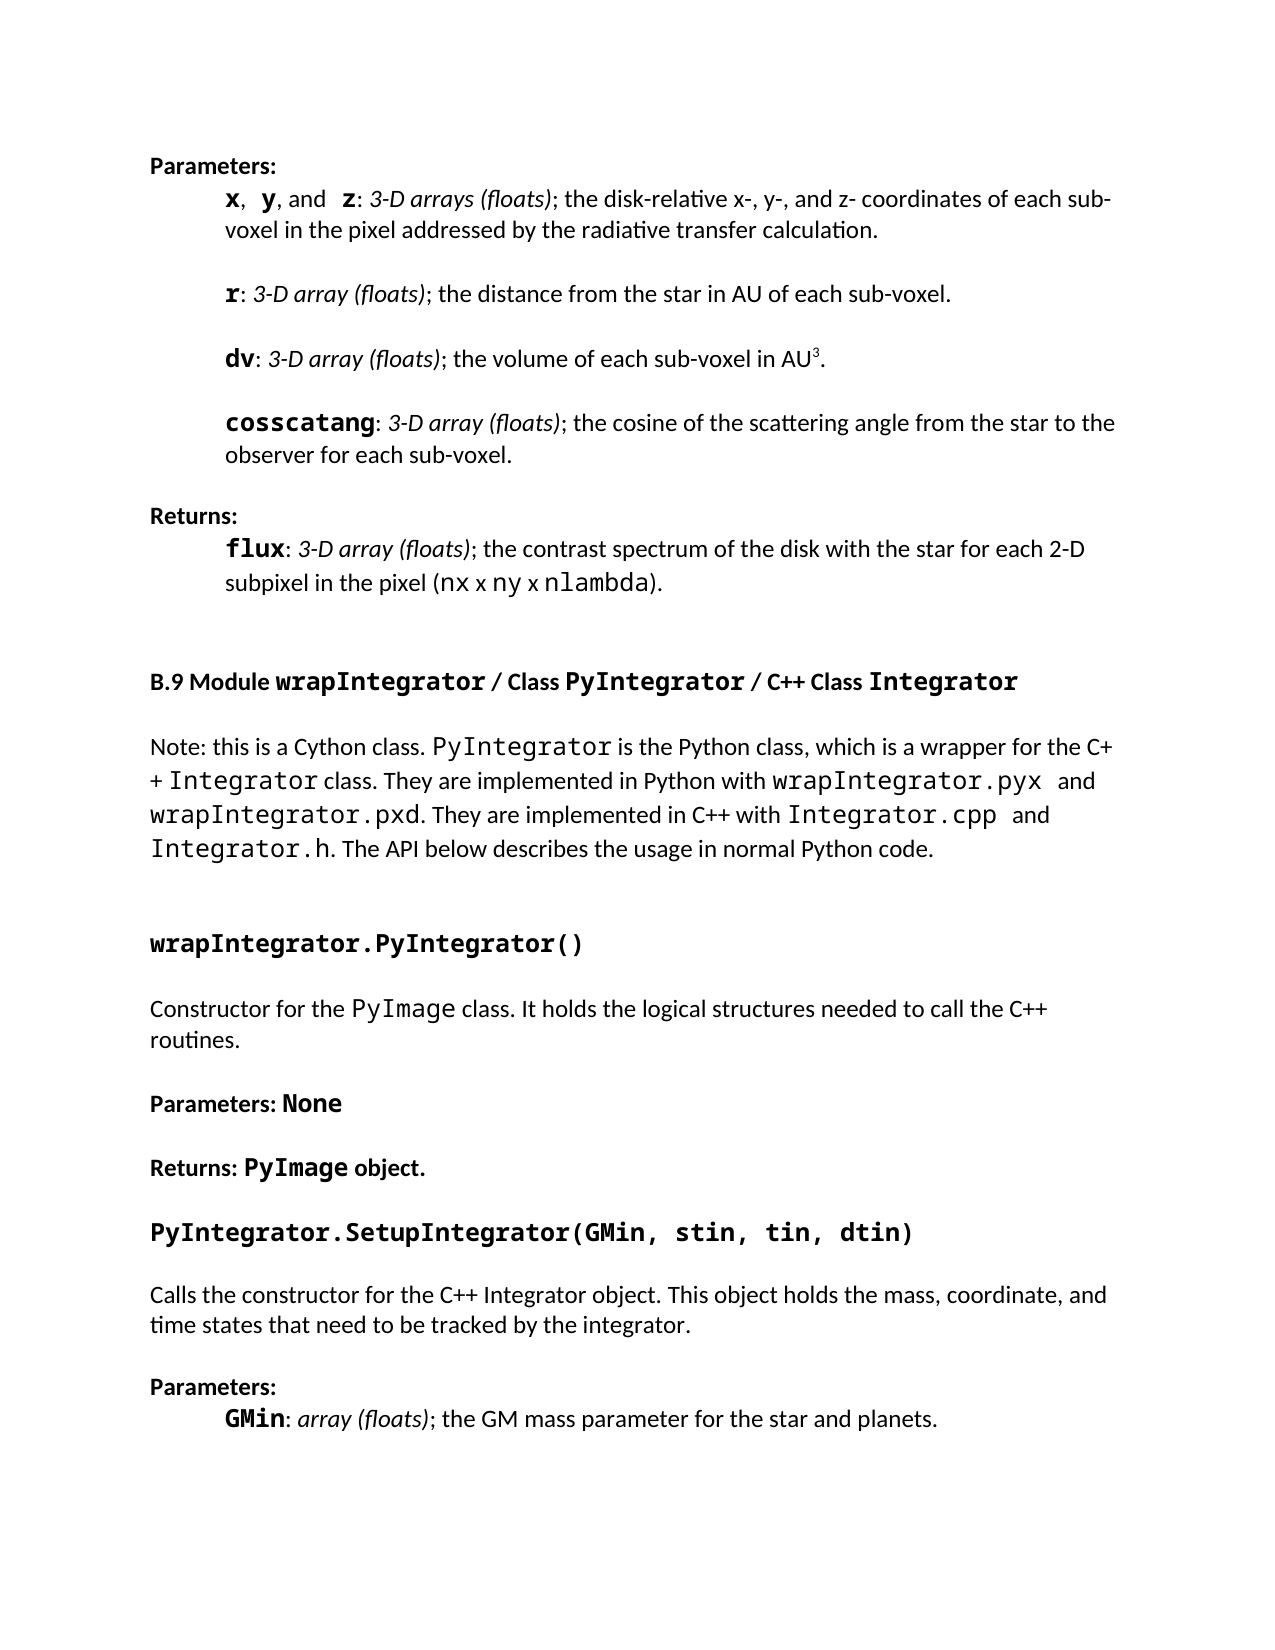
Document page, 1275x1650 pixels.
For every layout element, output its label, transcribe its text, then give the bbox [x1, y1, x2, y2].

text Returns: PyImage object. [150, 1150, 1125, 1184]
text x, y, and z: 3-D arrays (floats); the disk-relative x-, y-, and z- coordinates of each sub-voxel in the pixel addressed by the radiative transfer calculation. [225, 181, 1125, 245]
text PyIntegrator.SetupIntegrator(GMin, stin, tin, dtin) [150, 1214, 1125, 1248]
text wrapIntegrator.PyIntegrator() [150, 926, 1125, 960]
text cosscatang: 3-D array (floats); the cosine of the scattering angle from the star to the observer for each sub-voxel. [225, 405, 1125, 469]
text Parameters: [150, 150, 1125, 181]
text GMin: array (floats); the GM mass parameter for the star and planets. [225, 1401, 1125, 1435]
text flux: 3-D array (floats); the contrast spectrum of the disk with the star for each 2-D subpixel in the pixel (nx x ny x nlambda). [225, 530, 1125, 598]
text Parameters: [150, 1371, 1125, 1401]
text Returns: [150, 500, 1125, 530]
subtitle B.9 Module wrapIntegrator / Class PyIntegrator / C++ Class Integrator [150, 664, 1125, 698]
text Constructor for the PyImage class. It holds the logical structures needed to call the C++ routines. [150, 990, 1125, 1055]
text r: 3-D array (floats); the distance from the star in AU of each sub-voxel. [225, 276, 1125, 310]
text Calls the constructor for the C++ Integrator object. This object holds the mass, coordinate, and time states that need to be tracked by the integrator. [150, 1279, 1125, 1340]
text Parameters: None [150, 1085, 1125, 1119]
text dv: 3-D array (floats); the volume of each sub-voxel in AU3. [225, 340, 1125, 374]
text Note: this is a Cython class. PyIntegrator is the Python class, which is a wrapper for the C++ Integrator class. They are implemented in Python with wrapIntegrator.pyx and wrapIntegrator.pxd. They are implemented in C++ with Integrator.cpp and Integrator.h. The API below describes the usage in normal Python code. [150, 728, 1125, 864]
